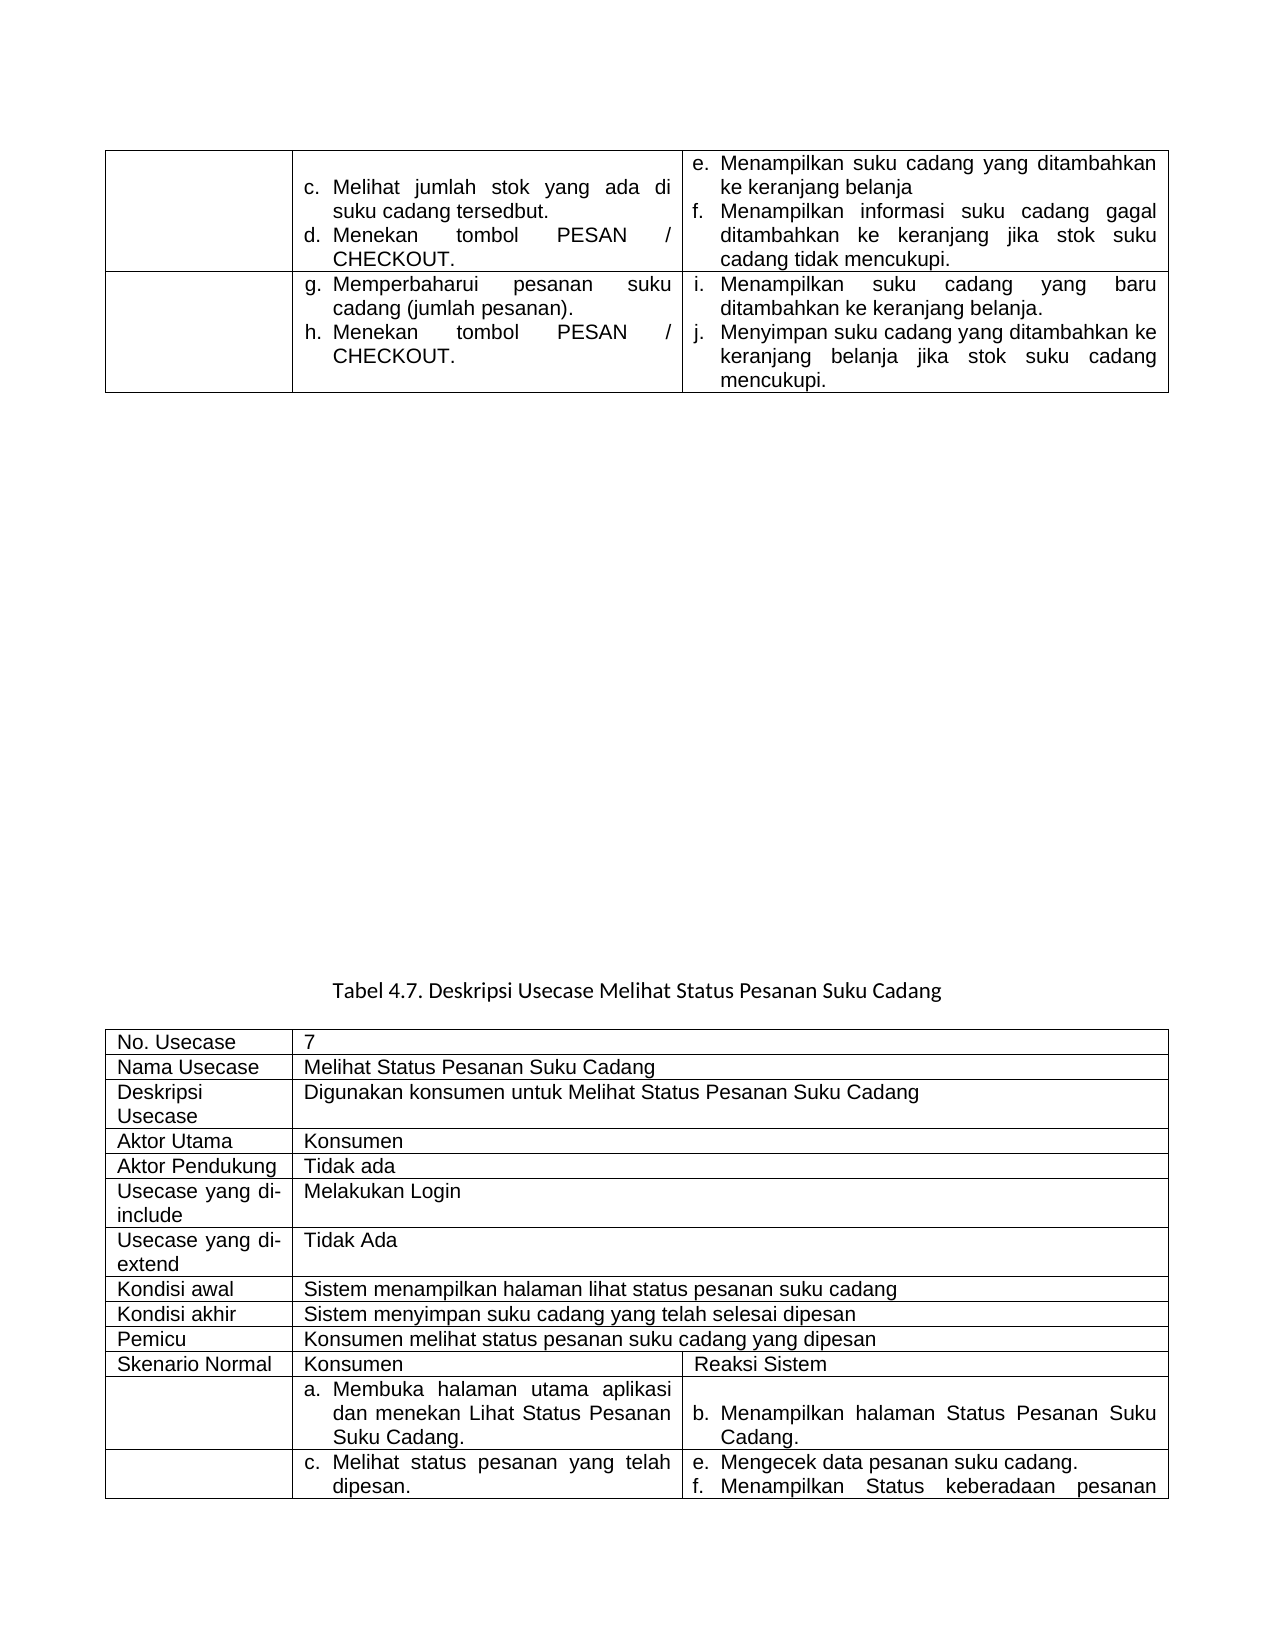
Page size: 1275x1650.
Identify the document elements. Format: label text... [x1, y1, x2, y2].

table_cell Pemicu [106, 1327, 292, 1351]
text Tabel 4.7. Deskripsi Usecase Melihat Status Pesanan Suku Cadang [150, 976, 1125, 1004]
table_cell Membuka halaman utama aplikasi dan menekan Lihat Status Pesanan Suku Cadang. [293, 1377, 682, 1449]
table_cell Deskripsi Usecase [106, 1080, 292, 1128]
table_cell Skenario Normal [106, 1352, 292, 1376]
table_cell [293, 1450, 682, 1498]
table_cell Konsumen [293, 1352, 682, 1376]
table_header No. Usecase [106, 1030, 292, 1054]
table_cell Aktor Pendukung [106, 1154, 292, 1178]
table_cell Kondisi akhir [106, 1302, 292, 1326]
table_cell Kondisi awal [106, 1277, 292, 1301]
table_cell Tidak Ada [293, 1228, 1168, 1276]
table_cell Melakukan Login [293, 1179, 1168, 1227]
table_cell [106, 272, 292, 392]
table_cell Nama Usecase [106, 1055, 292, 1079]
table_cell Menampilkan suku cadang yang baru ditambahkan ke keranjang belanja. Menyimpan suku cadang yang ditambahkan ke keranjang belanja jika stok suku cadang mencukupi. [683, 272, 1168, 392]
table_cell Memperbaharui pesanan suku cadang (jumlah pesanan). Menekan tombol PESAN / CHECKOUT. [293, 272, 682, 392]
table_cell Aktor Utama [106, 1129, 292, 1153]
table_cell Menampilkan halaman Status Pesanan Suku Cadang. [683, 1377, 1168, 1449]
table_header 7 [293, 1030, 1168, 1054]
table_cell Digunakan konsumen untuk Melihat Status Pesanan Suku Cadang [293, 1080, 1168, 1128]
table_cell Usecase yang di-include [106, 1179, 292, 1227]
table_cell Usecase yang di-extend [106, 1228, 292, 1276]
table_cell Menampilkan suku cadang yang ditambahkan ke keranjang belanja Menampilkan informasi suku cadang gagal ditambahkan ke keranjang jika stok suku cadang tidak mencukupi. [683, 151, 1168, 271]
table_cell Tidak ada [293, 1154, 1168, 1178]
table_cell Konsumen [293, 1129, 1168, 1153]
table_cell [106, 151, 292, 271]
table_cell [106, 1377, 292, 1449]
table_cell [683, 1450, 1168, 1498]
table_cell Reaksi Sistem [683, 1352, 1168, 1376]
table_cell [106, 1450, 292, 1498]
table_cell Melihat Status Pesanan Suku Cadang [293, 1055, 1168, 1079]
table_cell Sistem menyimpan suku cadang yang telah selesai dipesan [293, 1302, 1168, 1326]
table_cell Konsumen melihat status pesanan suku cadang yang dipesan [293, 1327, 1168, 1351]
table_cell Sistem menampilkan halaman lihat status pesanan suku cadang [293, 1277, 1168, 1301]
table_cell Melihat jumlah stok yang ada di suku cadang tersedbut. Menekan tombol PESAN / CHECKOUT. [293, 151, 682, 271]
